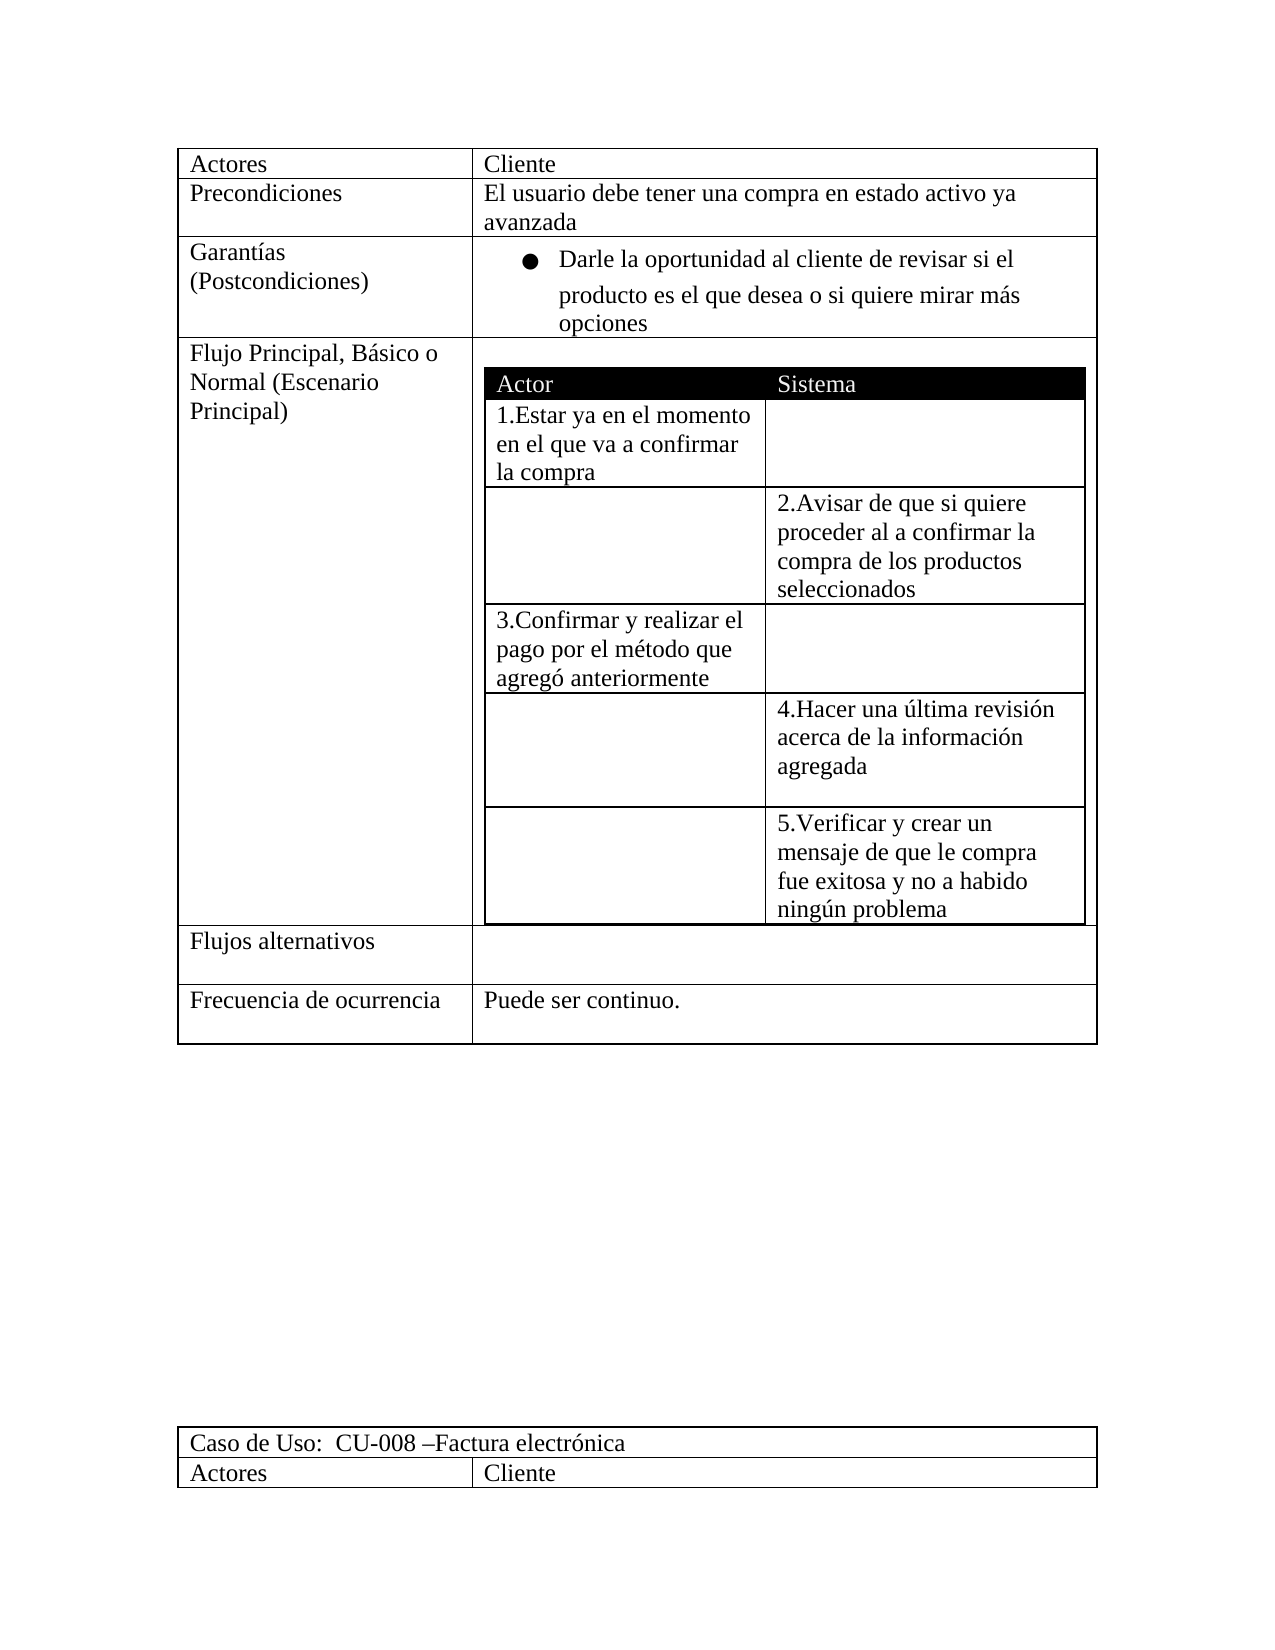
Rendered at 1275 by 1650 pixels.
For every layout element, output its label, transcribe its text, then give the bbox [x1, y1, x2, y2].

table_cell Flujos alternativos [179, 926, 472, 984]
table_cell [473, 926, 1096, 984]
table_cell El usuario debe tener una compra en estado activo ya avanzada [473, 179, 1096, 236]
table_cell Frecuencia de ocurrencia [179, 985, 472, 1042]
table_cell Flujo Principal, Básico o Normal (Escenario Principal) [179, 338, 472, 925]
table_cell Precondiciones [179, 179, 472, 236]
table_cell Darle la oportunidad al cliente de revisar si el producto es el que desea o si quiere mirar más opciones [473, 237, 1096, 337]
table_cell Garantías (Postcondiciones) [179, 237, 472, 337]
table_cell Actores [179, 149, 472, 177]
table_header Caso de Uso: CU-008 –Factura electrónica [179, 1428, 1096, 1457]
table_cell Puede ser continuo. [473, 985, 1096, 1042]
table_cell Cliente [473, 149, 1096, 177]
table_cell Actores [179, 1458, 472, 1487]
table_cell [473, 338, 1096, 925]
table_cell Cliente [473, 1458, 1096, 1487]
